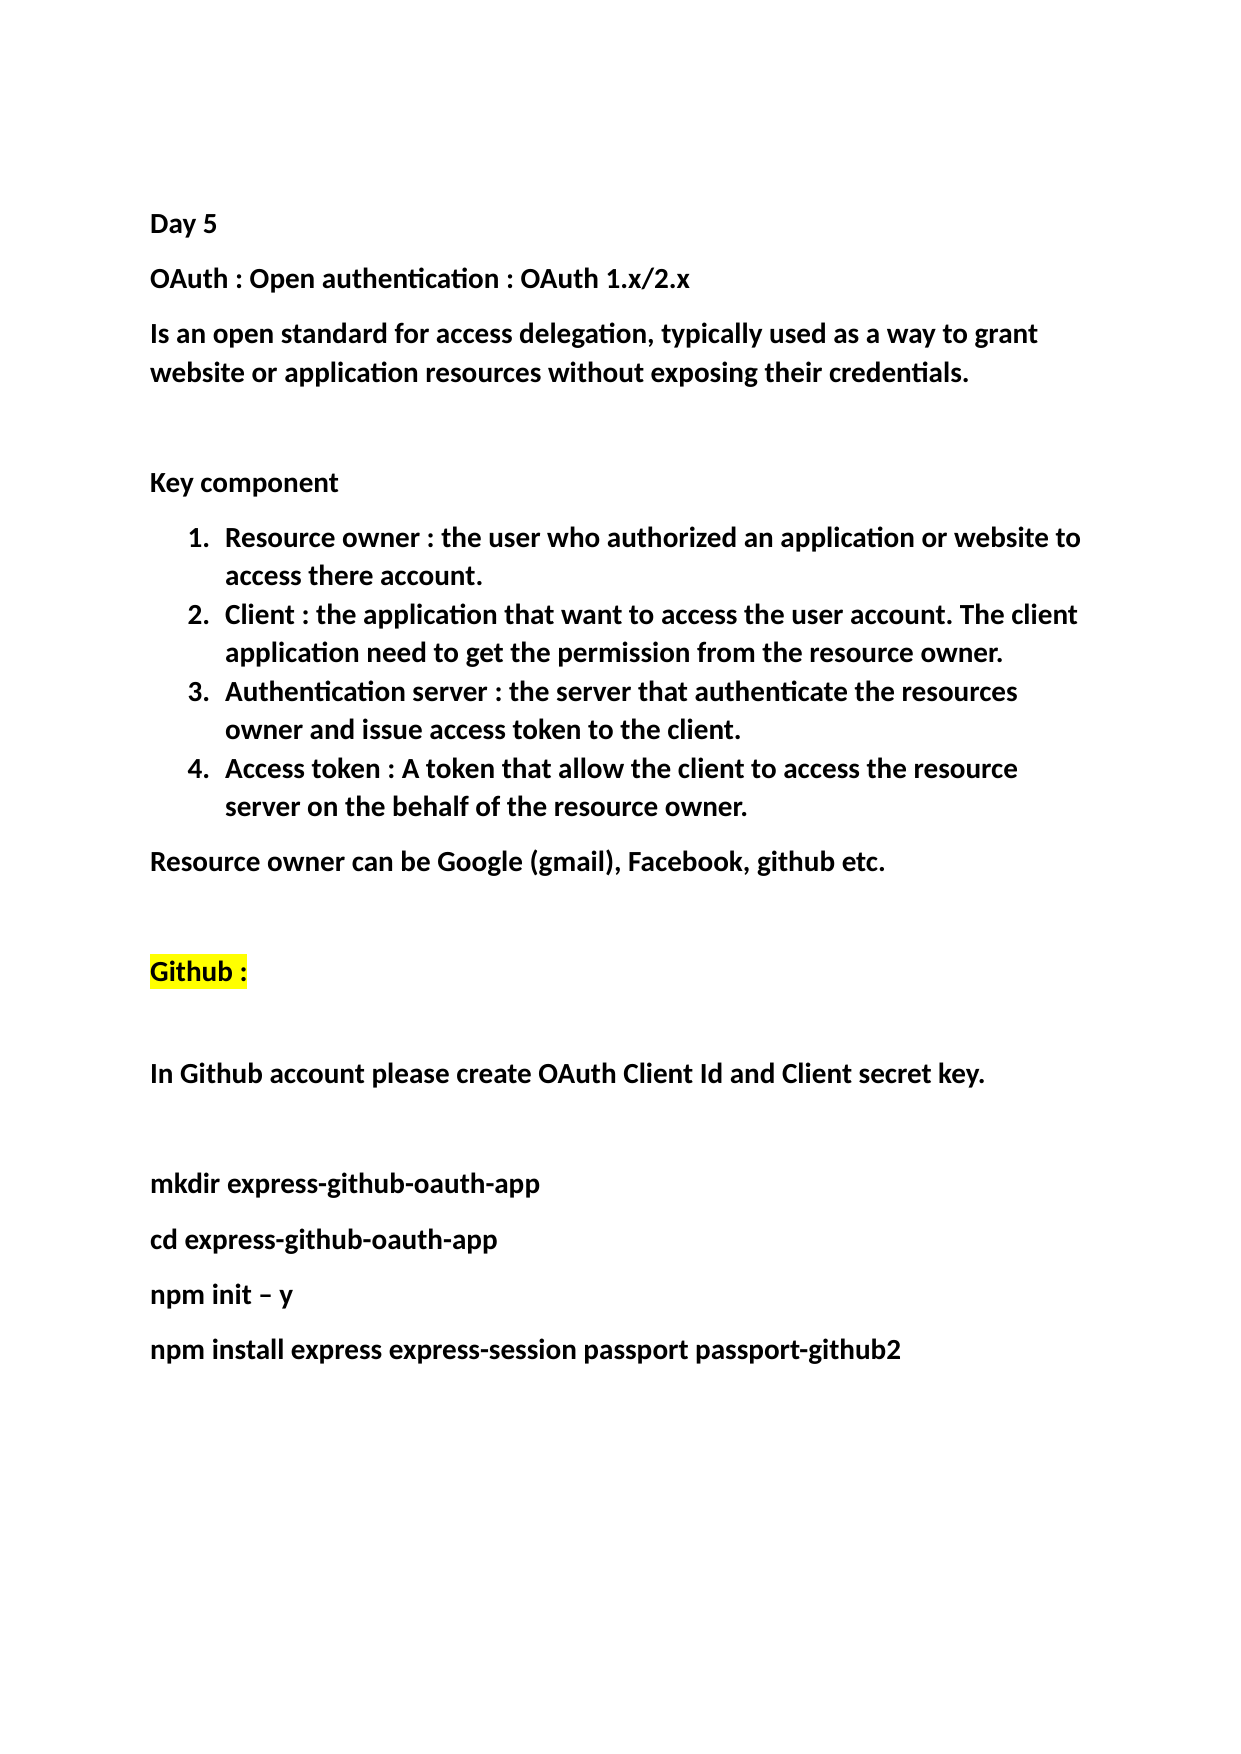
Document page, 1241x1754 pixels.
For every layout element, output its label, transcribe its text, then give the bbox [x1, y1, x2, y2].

list Resource owner : the user who authorized an application or website to access there account. [187, 519, 1090, 593]
text Day 5 [150, 205, 1090, 241]
text OAuth : Open authentication : OAuth 1.x/2.x [150, 260, 1090, 296]
text cd express-github-oauth-app [150, 1221, 1090, 1256]
text Github : [150, 953, 1090, 989]
text Key component [150, 464, 1090, 499]
text Resource owner can be Google (gmail), Facebook, github etc. [150, 843, 1090, 879]
text In Github account please create OAuth Client Id and Client secret key. [150, 1055, 1090, 1091]
text npm init – y [150, 1276, 1090, 1311]
text mkdir express-github-oauth-app [150, 1166, 1090, 1201]
text npm install express express-session passport passport-github2 [150, 1331, 1090, 1367]
text Is an open standard for access delegation, typically used as a way to grant website or application resources without exposing their credentials. [150, 315, 1090, 389]
list Access token : A token that allow the client to access the resource server on the behalf of the resource owner. [187, 750, 1090, 824]
list Authentication server : the server that authenticate the resources owner and issue access token to the client. [187, 673, 1090, 747]
list Client : the application that want to access the user account. The client application need to get the permission from the resource owner. [187, 596, 1090, 670]
